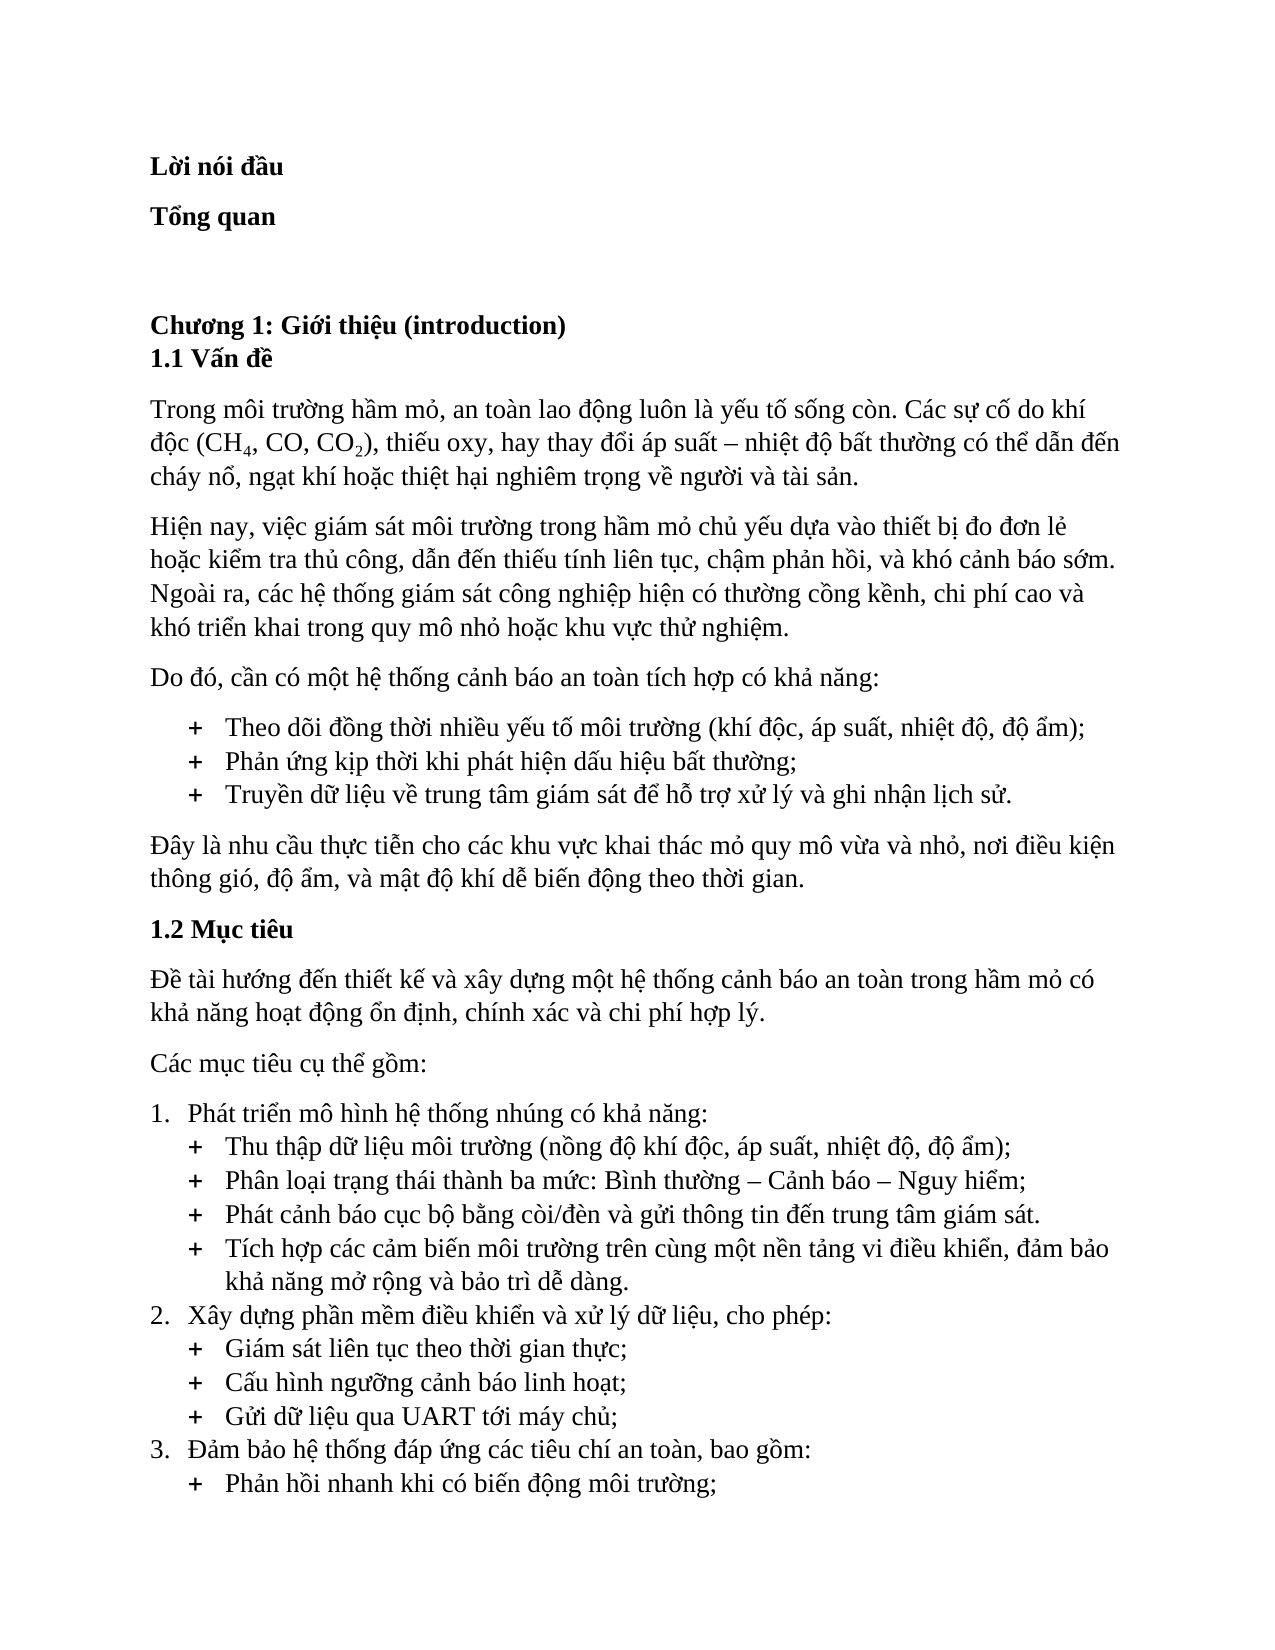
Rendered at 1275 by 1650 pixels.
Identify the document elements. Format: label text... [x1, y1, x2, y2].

list Truyền dữ liệu về trung tâm giám sát để hỗ trợ xử lý và ghi nhận lịch sử. [187, 778, 1125, 810]
text Lời nói đầu [150, 150, 1125, 181]
list Giám sát liên tục theo thời gian thực; [187, 1332, 1125, 1364]
text Hiện nay, việc giám sát môi trường trong hầm mỏ chủ yếu dựa vào thiết bị đo đơn lẻ hoặc kiểm tra thủ công, dẫn đến thiếu tính liên tục, chậm phản hồi, và khó cảnh báo sớm. Ngoài ra, các hệ thống giám sát công nghiệp hiện có thường cồng kềnh, chi phí cao và khó triển khai trong quy mô nhỏ hoặc khu vực thử nghiệm. [150, 510, 1125, 642]
text 1.2 Mục tiêu [150, 913, 1125, 944]
text 1.1 Vấn đề [150, 342, 1125, 374]
list Đảm bảo hệ thống đáp ứng các tiêu chí an toàn, bao gồm: [150, 1434, 1125, 1465]
text Đề tài hướng đến thiết kế và xây dựng một hệ thống cảnh báo an toàn trong hầm mỏ có khả năng hoạt động ổn định, chính xác và chi phí hợp lý. [150, 963, 1125, 1028]
list Phát cảnh báo cục bộ bằng còi/đèn và gửi thông tin đến trung tâm giám sát. [187, 1198, 1125, 1229]
text Đây là nhu cầu thực tiễn cho các khu vực khai thác mỏ quy mô vừa và nhỏ, nơi điều kiện thông gió, độ ẩm, và mật độ khí dễ biến động theo thời gian. [150, 829, 1125, 894]
list Phát triển mô hình hệ thống nhúng có khả năng: [150, 1097, 1125, 1128]
list Phản ứng kịp thời khi phát hiện dấu hiệu bất thường; [187, 745, 1125, 776]
list Phân loại trạng thái thành ba mức: Bình thường – Cảnh báo – Nguy hiểm; [187, 1164, 1125, 1195]
text Do đó, cần có một hệ thống cảnh báo an toàn tích hợp có khả năng: [150, 661, 1125, 692]
list Thu thập dữ liệu môi trường (nồng độ khí độc, áp suất, nhiệt độ, độ ẩm); [187, 1130, 1125, 1162]
list Tích hợp các cảm biến môi trường trên cùng một nền tảng vi điều khiển, đảm bảo khả năng mở rộng và bảo trì dễ dàng. [187, 1232, 1125, 1296]
list Gửi dữ liệu qua UART tới máy chủ; [187, 1400, 1125, 1431]
list Phản hồi nhanh khi có biến động môi trường; [187, 1467, 1125, 1498]
list Xây dựng phần mềm điều khiển và xử lý dữ liệu, cho phép: [150, 1299, 1125, 1330]
text Các mục tiêu cụ thể gồm: [150, 1047, 1125, 1078]
text Tổng quan [150, 200, 1125, 231]
list Cấu hình ngưỡng cảnh báo linh hoạt; [187, 1366, 1125, 1397]
subtitle Chương 1: Giới thiệu (introduction) [150, 309, 1125, 340]
text Trong môi trường hầm mỏ, an toàn lao động luôn là yếu tố sống còn. Các sự cố do khí độc (CH₄, CO, CO₂), thiếu oxy, hay thay đổi áp suất – nhiệt độ bất thường có thể dẫn đến cháy nổ, ngạt khí hoặc thiệt hại nghiêm trọng về người và tài sản. [150, 393, 1125, 491]
list Theo dõi đồng thời nhiều yếu tố môi trường (khí độc, áp suất, nhiệt độ, độ ẩm); [187, 711, 1125, 742]
